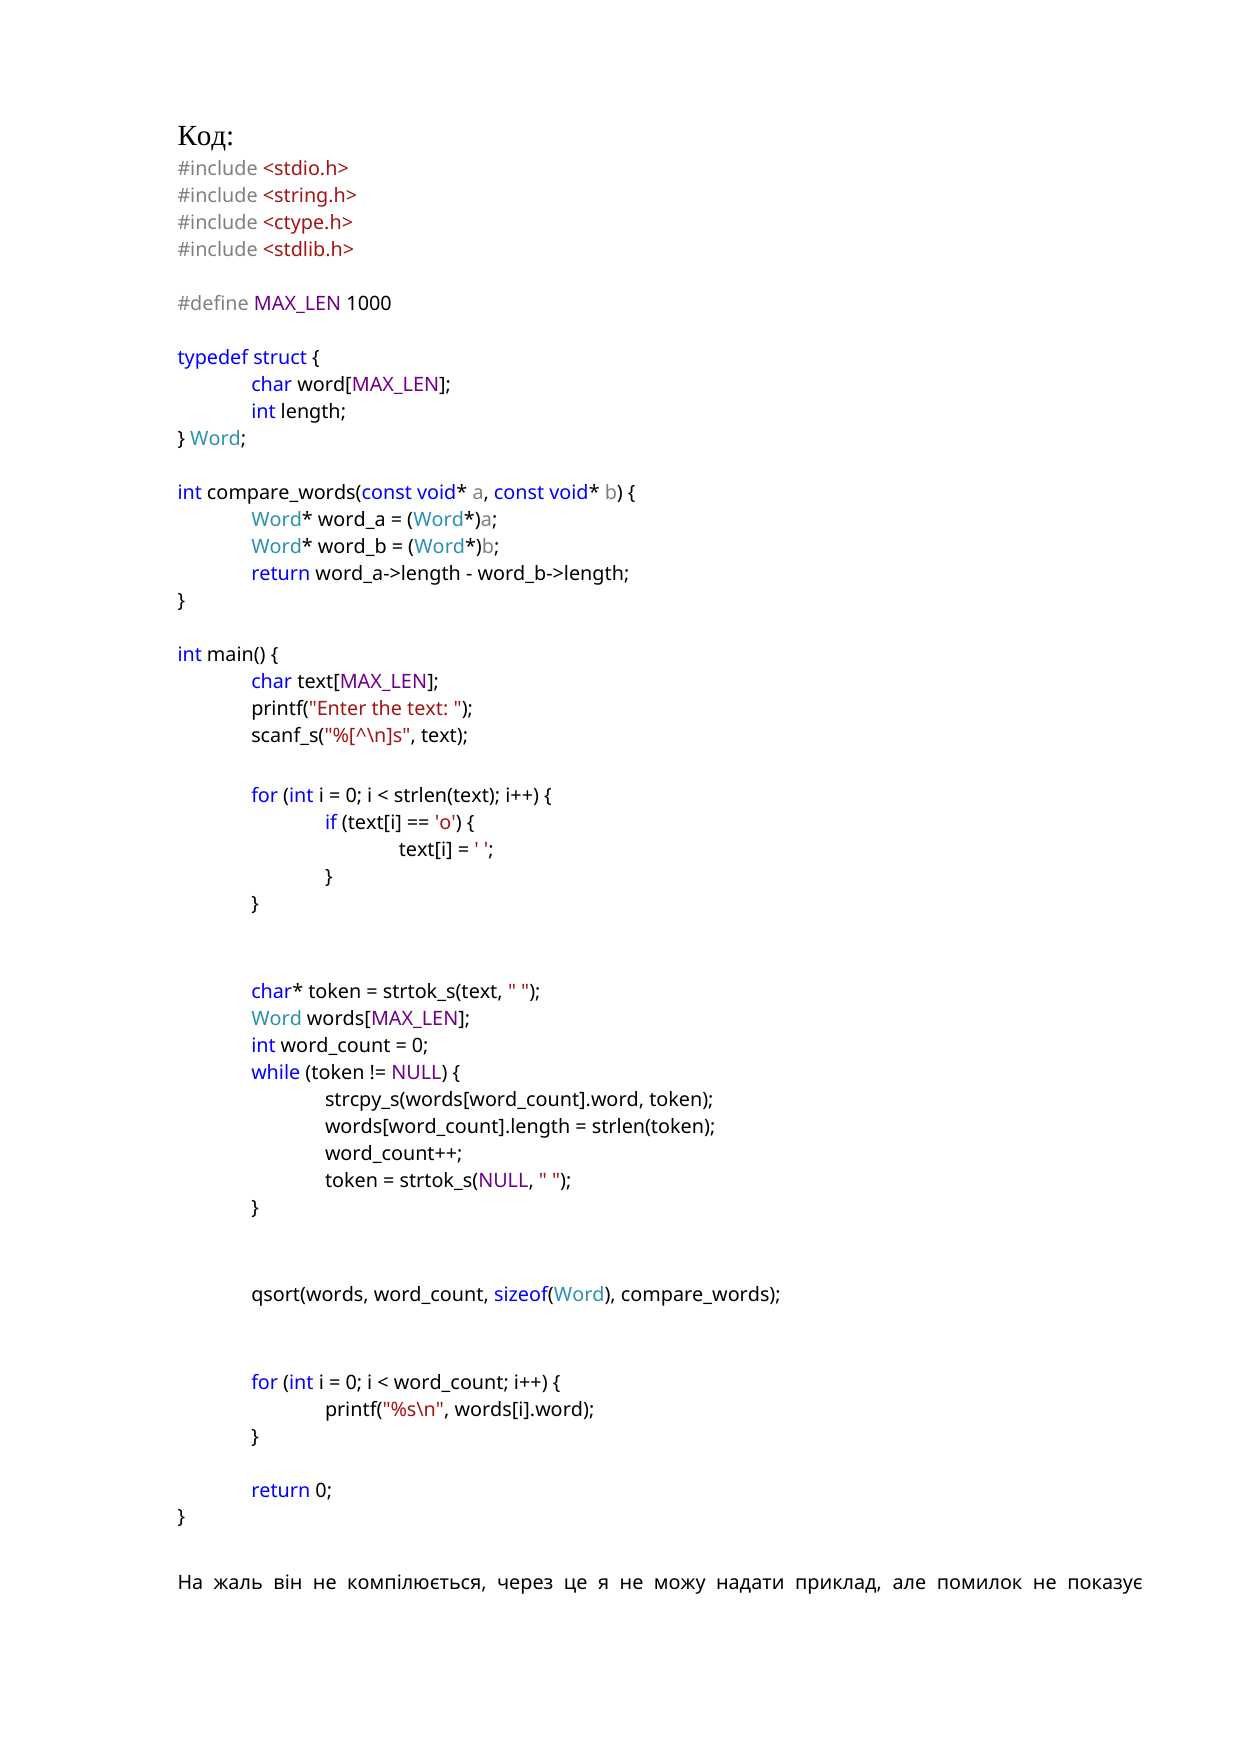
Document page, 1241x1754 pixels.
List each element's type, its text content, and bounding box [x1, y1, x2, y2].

text #include <ctype.h> [177, 208, 1152, 236]
text text[i] = ' '; [177, 836, 1152, 863]
text int word_count = 0; [177, 1031, 1152, 1058]
text return word_a->length - word_b->length; [177, 559, 1152, 586]
text for (int i = 0; i < word_count; i++) { [177, 1368, 1152, 1395]
text Word* word_b = (Word*)b; [177, 532, 1152, 559]
text char* token = strtok_s(text, " "); [177, 977, 1152, 1004]
text typedef struct { [177, 343, 1152, 370]
text if (text[i] == 'о') { [177, 809, 1152, 836]
text char text[MAX_LEN]; [177, 667, 1152, 694]
text Код: [177, 118, 1145, 152]
text #define MAX_LEN 1000 [177, 289, 1152, 316]
text } [177, 863, 1152, 889]
text int compare_words(const void* a, const void* b) { [177, 478, 1152, 505]
text strcpy_s(words[word_count].word, token); [177, 1085, 1152, 1112]
text } Word; [177, 424, 1152, 451]
text #include <string.h> [177, 182, 1152, 208]
text #include <stdlib.h> [177, 236, 1152, 262]
text while (token != NULL) { [177, 1058, 1152, 1085]
text printf("%s\n", words[i].word); [177, 1395, 1152, 1422]
text return 0; [177, 1476, 1152, 1503]
text #include <stdio.h> [177, 154, 1152, 182]
text int main() { [177, 640, 1152, 667]
text scanf_s("%[^\n]s", text); [177, 721, 1152, 748]
text Word* word_a = (Word*)a; [177, 505, 1152, 532]
text char word[MAX_LEN]; [177, 370, 1152, 397]
text words[word_count].length = strlen(token); [177, 1112, 1152, 1139]
text qsort(words, word_count, sizeof(Word), compare_words); [177, 1280, 1152, 1307]
text } [177, 1193, 1152, 1220]
text int length; [177, 397, 1152, 424]
text token = strtok_s(NULL, " "); [177, 1166, 1152, 1193]
text } [177, 586, 1152, 613]
text word_count++; [177, 1139, 1152, 1166]
text } [177, 1422, 1152, 1449]
text printf("Enter the text: "); [177, 694, 1152, 721]
text На жаль він не компілюється, через це я не можу надати приклад, але помилок не показує [177, 1569, 1145, 1632]
text for (int i = 0; i < strlen(text); i++) { [177, 782, 1152, 809]
text } [177, 1503, 1145, 1566]
text } [177, 889, 1152, 917]
text Word words[MAX_LEN]; [177, 1004, 1152, 1031]
